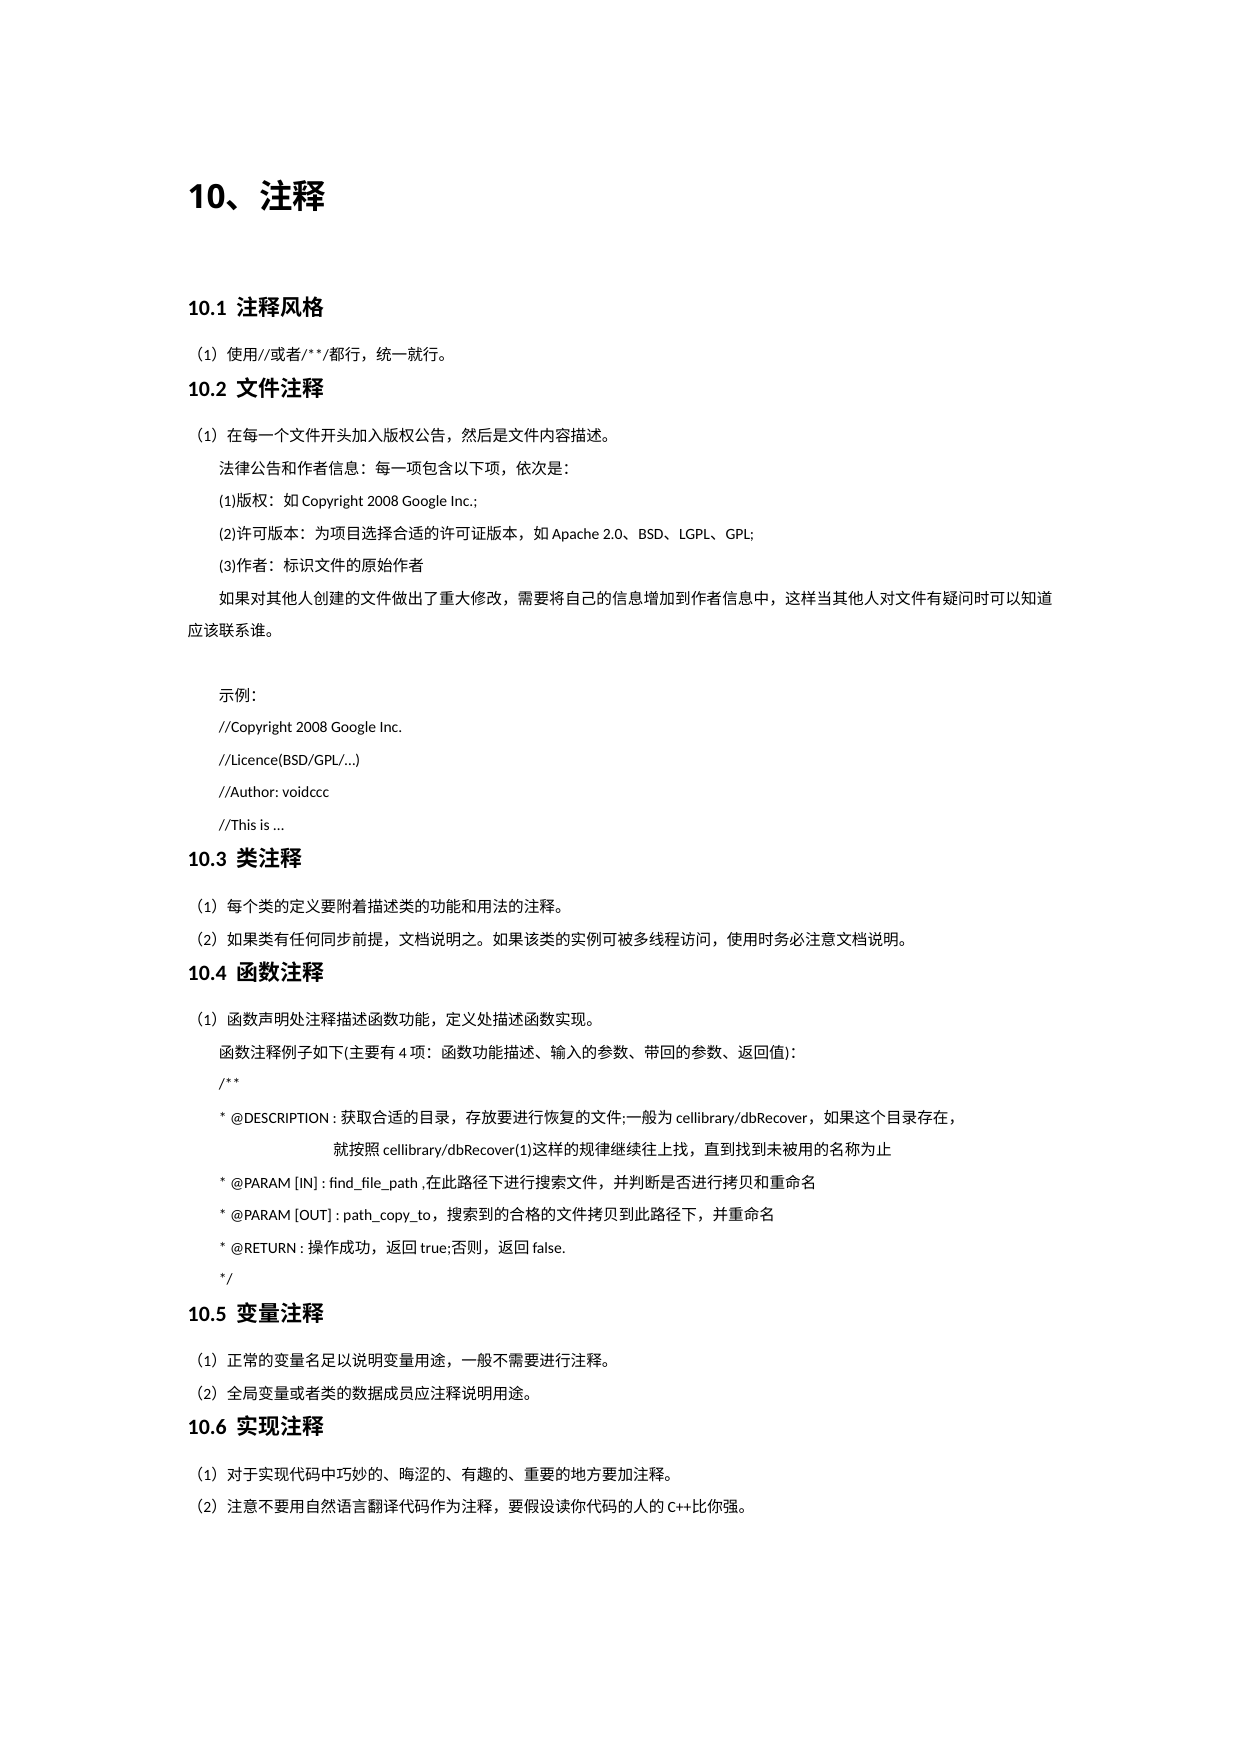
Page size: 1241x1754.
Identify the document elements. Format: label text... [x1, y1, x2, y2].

text 就按照cellibrary/dbRecover(1)这样的规律继续往上找，直到找到未被用的名称为止 [187, 1133, 1053, 1165]
text （2）注意不要用自然语言翻译代码作为注释，要假设读你代码的人的C++比你强。 [187, 1489, 1053, 1522]
text （2）全局变量或者类的数据成员应注释说明用途。 [187, 1376, 1053, 1408]
text （1）对于实现代码中巧妙的、晦涩的、有趣的、重要的地方要加注释。 [187, 1457, 1053, 1489]
text //This is … [187, 808, 1053, 841]
text * @PARAM [IN] : find_file_path ,在此路径下进行搜索文件，并判断是否进行拷贝和重命名 [187, 1165, 1053, 1198]
text (3)作者：标识文件的原始作者 [187, 548, 1053, 581]
text (1)版权：如Copyright 2008 Google Inc.; [187, 483, 1053, 516]
text * @PARAM [OUT] : path_copy_to，搜索到的合格的文件拷贝到此路径下，并重命名 [187, 1198, 1053, 1230]
text 函数注释例子如下(主要有4项：函数功能描述、输入的参数、带回的参数、返回值)： [187, 1035, 1053, 1068]
text (2)许可版本：为项目选择合适的许可证版本，如Apache 2.0、BSD、LGPL、GPL; [187, 516, 1053, 548]
text 如果对其他人创建的文件做出了重大修改，需要将自己的信息增加到作者信息中，这样当其他人对文件有疑问时可以知道应该联系谁。 [187, 581, 1053, 646]
text */ [187, 1263, 1053, 1295]
text * @DESCRIPTION : 获取合适的目录，存放要进行恢复的文件;一般为cellibrary/dbRecover，如果这个目录存在， [187, 1100, 1053, 1133]
text （1）正常的变量名足以说明变量用途，一般不需要进行注释。 [187, 1343, 1053, 1376]
text //Licence(BSD/GPL/…) [187, 743, 1053, 776]
text * @RETURN : 操作成功，返回true;否则，返回false. [187, 1230, 1053, 1263]
text （1）每个类的定义要附着描述类的功能和用法的注释。 [187, 889, 1053, 922]
text （2）如果类有任何同步前提，文档说明之。如果该类的实例可被多线程访问，使用时务必注意文档说明。 [187, 922, 1053, 954]
subtitle 10.3 类注释 [187, 841, 1053, 873]
subtitle 10.4 函数注释 [187, 954, 1053, 987]
text （1）函数声明处注释描述函数功能，定义处描述函数实现。 [187, 1003, 1053, 1035]
text 法律公告和作者信息：每一项包含以下项，依次是： [187, 451, 1053, 483]
text 示例： [187, 678, 1053, 711]
subtitle 10.6 实现注释 [187, 1408, 1053, 1441]
subtitle 10.1 注释风格 [187, 289, 1053, 322]
subtitle 10.5 变量注释 [187, 1295, 1053, 1328]
text //Author: voidccc [187, 776, 1053, 808]
text //Copyright 2008 Google Inc. [187, 711, 1053, 743]
text /** [187, 1068, 1053, 1100]
subtitle 10、注释 [187, 162, 1053, 227]
text （1）使用//或者/**/都行，统一就行。 [187, 338, 1053, 370]
text （1）在每一个文件开头加入版权公告，然后是文件内容描述。 [187, 418, 1053, 451]
subtitle 10.2 文件注释 [187, 370, 1053, 403]
